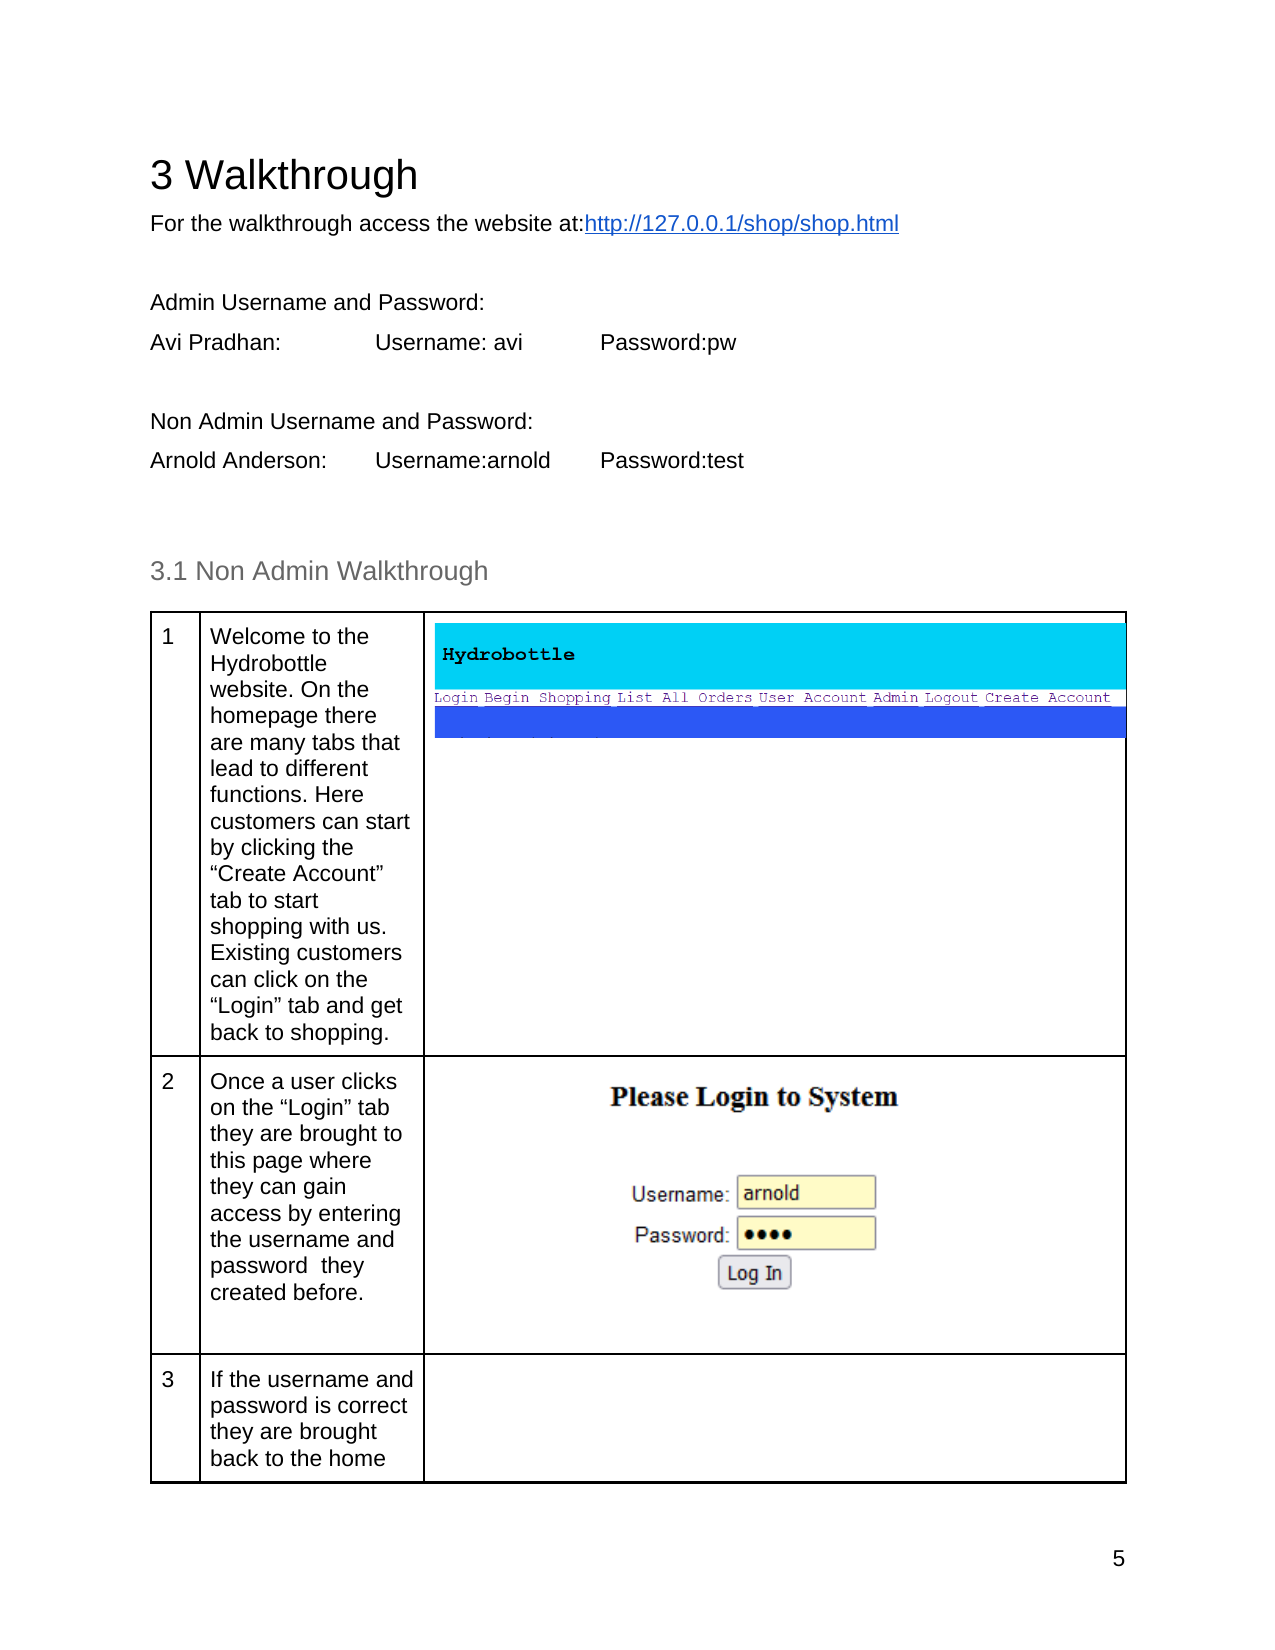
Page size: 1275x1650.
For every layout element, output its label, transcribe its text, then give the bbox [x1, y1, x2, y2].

subtitle 3 Walkthrough [150, 150, 1125, 198]
text Avi Pradhan: Username: avi Password:pw [150, 329, 1125, 355]
subtitle 3.1 Non Admin Walkthrough [150, 555, 1125, 587]
text Arnold Anderson: Username:arnold Password:test [150, 447, 1125, 474]
table_header [425, 613, 1125, 1055]
text Admin Username and Password: [150, 289, 1125, 316]
text For the walkthrough access the website at:http://127.0.0.1/shop/shop.html [150, 210, 1125, 237]
table_header Welcome to the Hydrobottle website. On the homepage there are many tabs that lead to different functions. Here customers can start by clicking the “Create Account” tab to start shopping with us. Existing customers can click on the “Login” tab and get back to shopping. [201, 613, 423, 1055]
table_cell [425, 1057, 1125, 1353]
table_cell 2 [152, 1057, 199, 1353]
table_cell 3 [152, 1355, 199, 1481]
picture [434, 623, 1127, 738]
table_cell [201, 1355, 423, 1481]
table_header 1 [152, 613, 199, 1055]
table_cell [425, 1355, 1125, 1481]
table_cell Once a user clicks on the “Login” tab they are brought to this page where they can gain access by entering the username and password they created before. [201, 1057, 423, 1353]
text Non Admin Username and Password: [150, 408, 1125, 434]
picture [571, 1067, 980, 1343]
